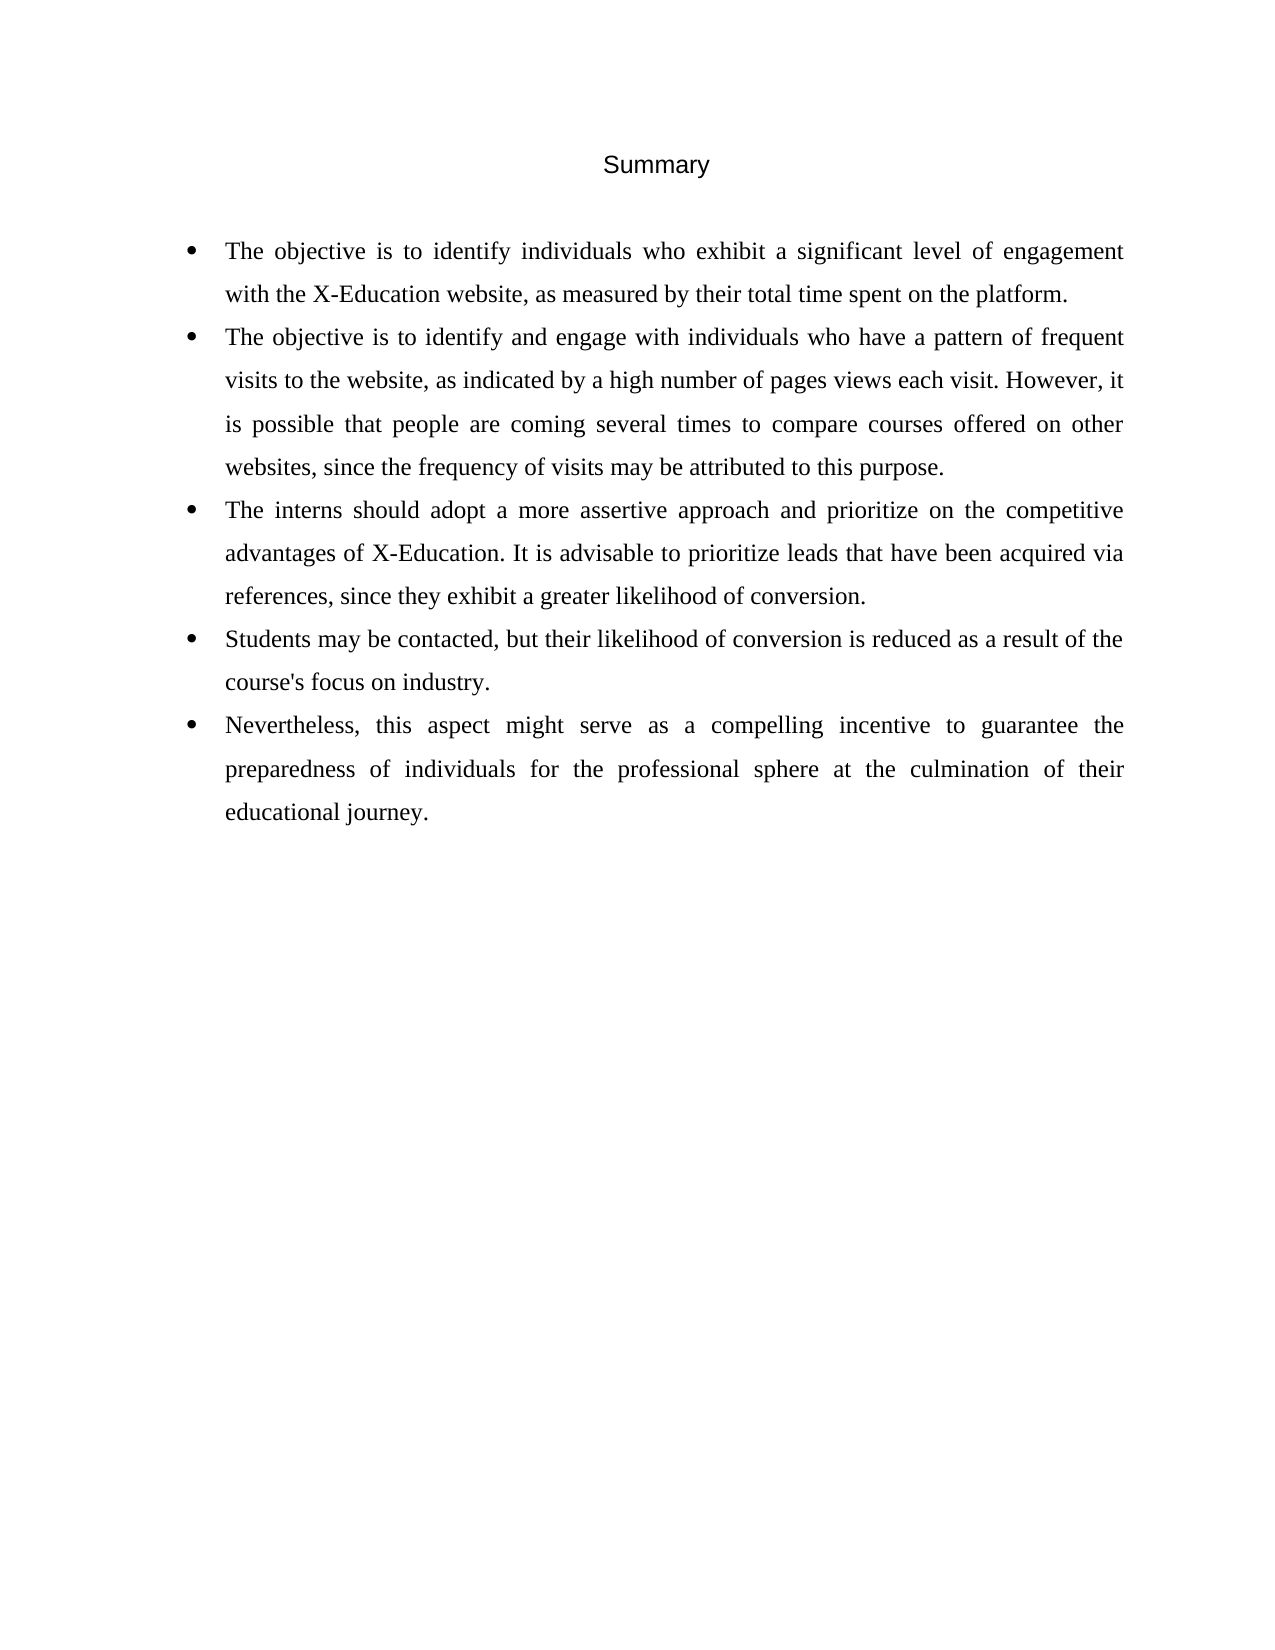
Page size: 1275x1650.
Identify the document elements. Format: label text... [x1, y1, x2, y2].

list Students may be contacted, but their likelihood of conversion is reduced as a result of the course's focus on industry. [187, 624, 1125, 696]
text Summary [187, 150, 1125, 179]
list The objective is to identify individuals who exhibit a significant level of engagement with the X-Education website, as measured by their total time spent on the platform. [187, 236, 1125, 308]
list The interns should adopt a more assertive approach and prioritize on the competitive advantages of X-Education. It is advisable to prioritize leads that have been acquired via references, since they exhibit a greater likelihood of conversion. [187, 495, 1125, 610]
list Nevertheless, this aspect might serve as a compelling incentive to guarantee the preparedness of individuals for the professional sphere at the culmination of their educational journey. [187, 711, 1125, 826]
list The objective is to identify and engage with individuals who have a pattern of frequent visits to the website, as indicated by a high number of pages views each visit. However, it is possible that people are coming several times to compare courses offered on other websites, since the frequency of visits may be attributed to this purpose. [187, 322, 1125, 481]
